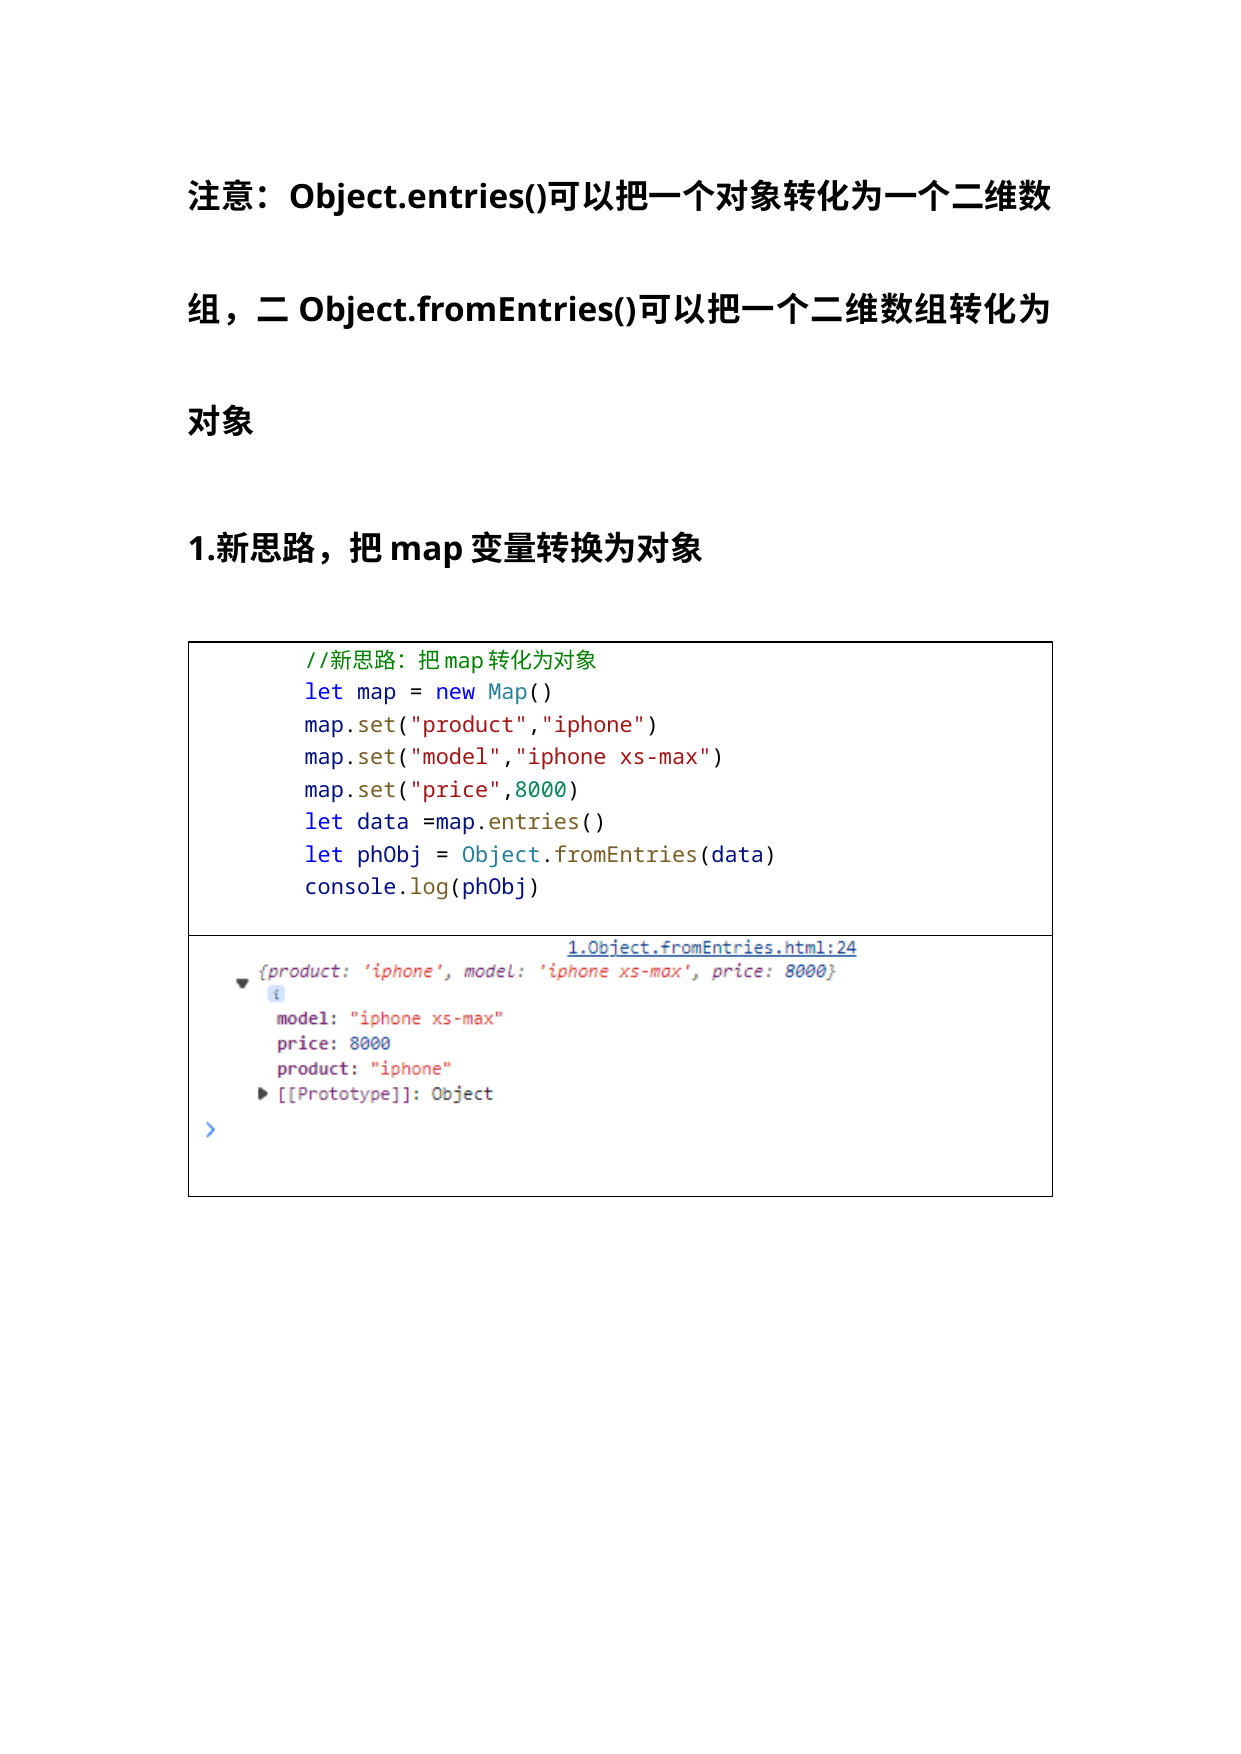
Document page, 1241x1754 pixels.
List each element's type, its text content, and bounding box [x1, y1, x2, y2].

subtitle 注意：Object.entries()可以把一个对象转化为一个二维数组，二Object.fromEntries()可以把一个二维数组转化为对象 [187, 162, 1053, 452]
subtitle 1.新思路，把map变量转换为对象 [187, 514, 1053, 579]
table_cell [189, 936, 1052, 1196]
picture [199, 936, 900, 1174]
table_header //新思路：把map转化为对象 let map = new Map() map.set("product","iphone") map.set("model","iphone xs-max") map.set("price",8000) let data =map.entries() let phObj = Object.fromEntries(data) console.log(phObj) [189, 643, 1052, 935]
